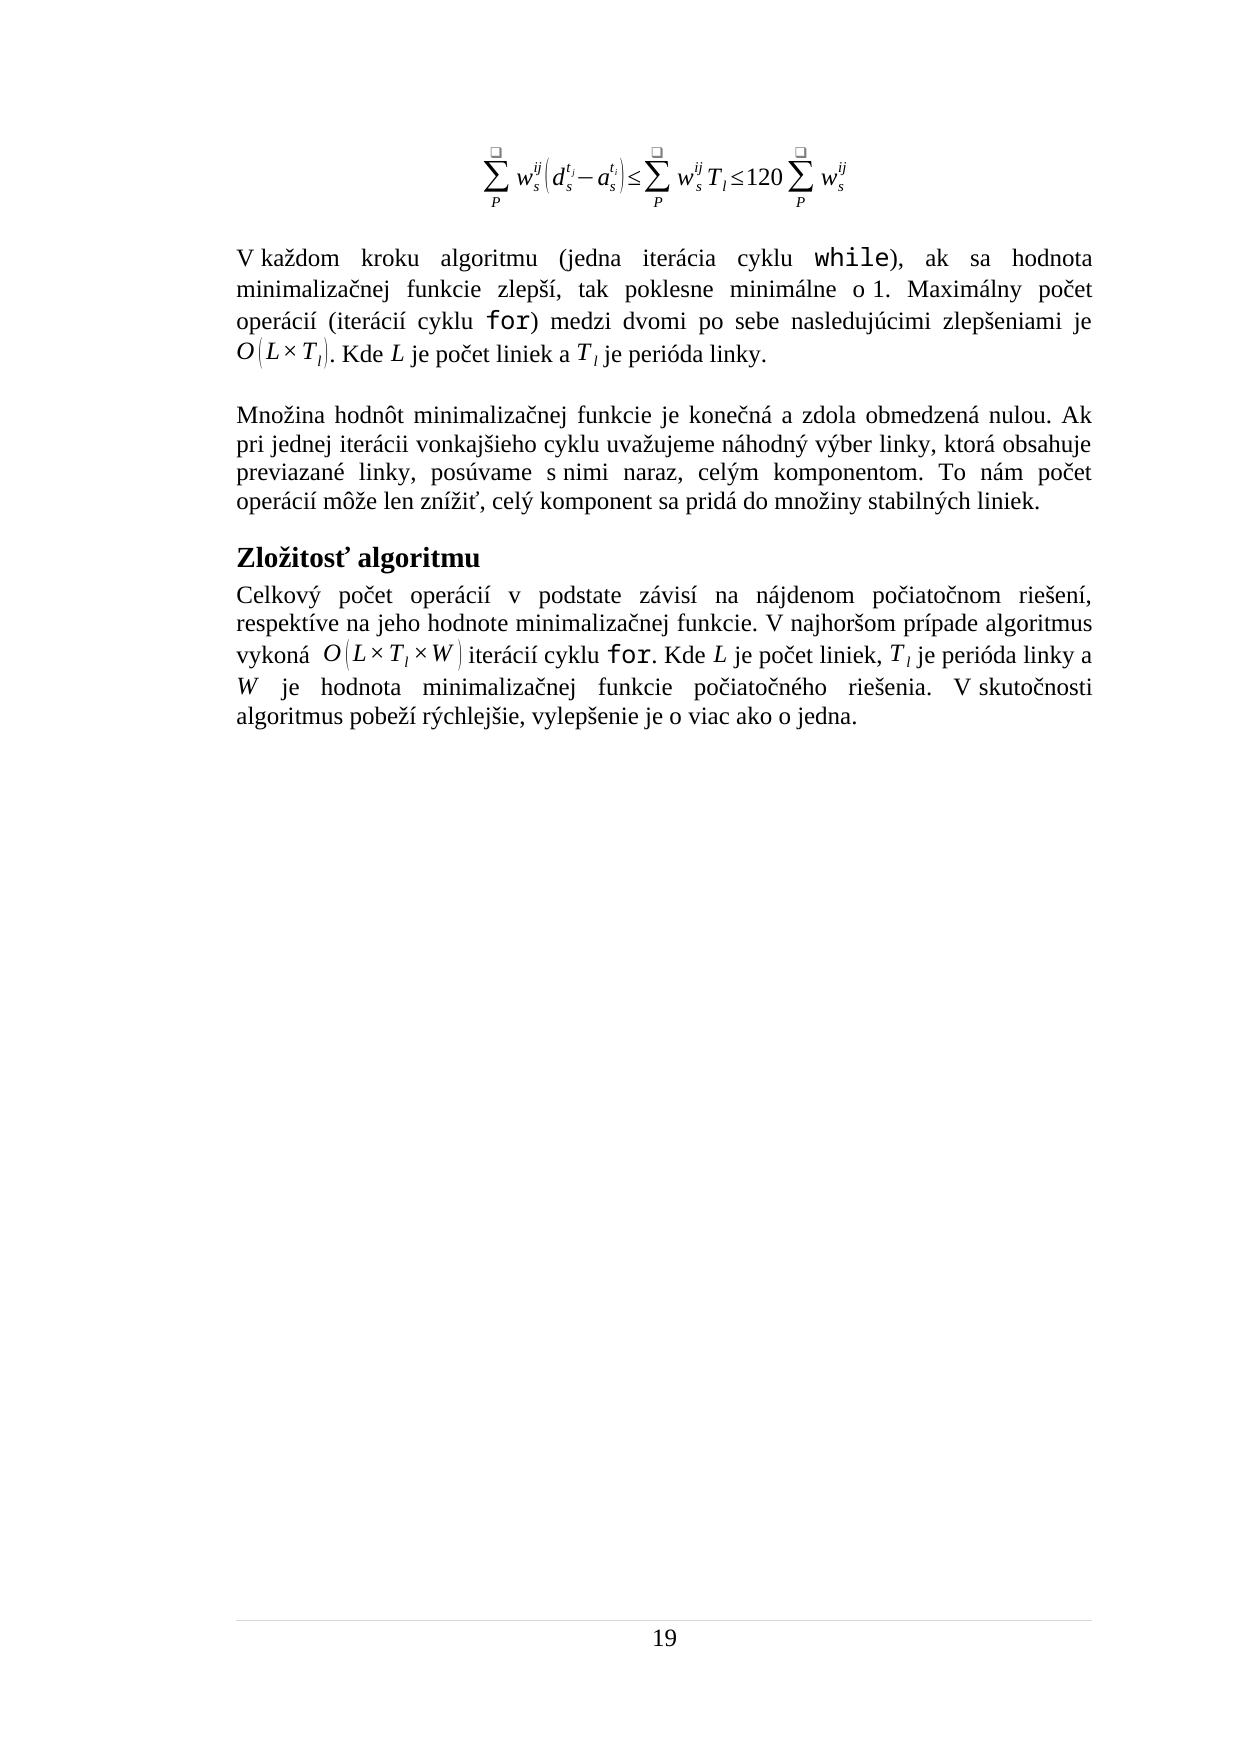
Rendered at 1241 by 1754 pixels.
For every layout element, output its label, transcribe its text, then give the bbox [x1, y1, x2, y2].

text Celkový počet operácií v podstate závisí na nájdenom počiatočnom riešení, respektíve na jeho hodnote minimalizačnej funkcie. V najhoršom prípade algoritmus vykoná iterácií cyklu for. Kde je počet liniek, je perióda linky a je hodnota minimalizačnej funkcie počiatočného riešenia. V skutočnosti algoritmus pobeží rýchlejšie, vylepšenie je o viac ako o jedna. [236, 580, 1092, 730]
subtitle Zložitosť algoritmu [236, 540, 1092, 573]
text Množina hodnôt minimalizačnej funkcie je konečná a zdola obmedzená nulou. Ak pri jednej iterácii vonkajšieho cyklu uvažujeme náhodný výber linky, ktorá obsahuje previazané linky, posúvame s nimi naraz, celým komponentom. To nám počet operácií môže len znížiť, celý komponent sa pridá do množiny stabilných liniek. [236, 400, 1092, 515]
text V každom kroku algoritmu (jedna iterácia cyklu while), ak sa hodnota minimalizačnej funkcie zlepší, tak poklesne minimálne o 1. Maximálny počet operácií (iterácií cyklu for) medzi dvomi po sebe nasledujúcimi zlepšeniami je . Kde je počet liniek a je perióda linky. [236, 239, 1092, 371]
